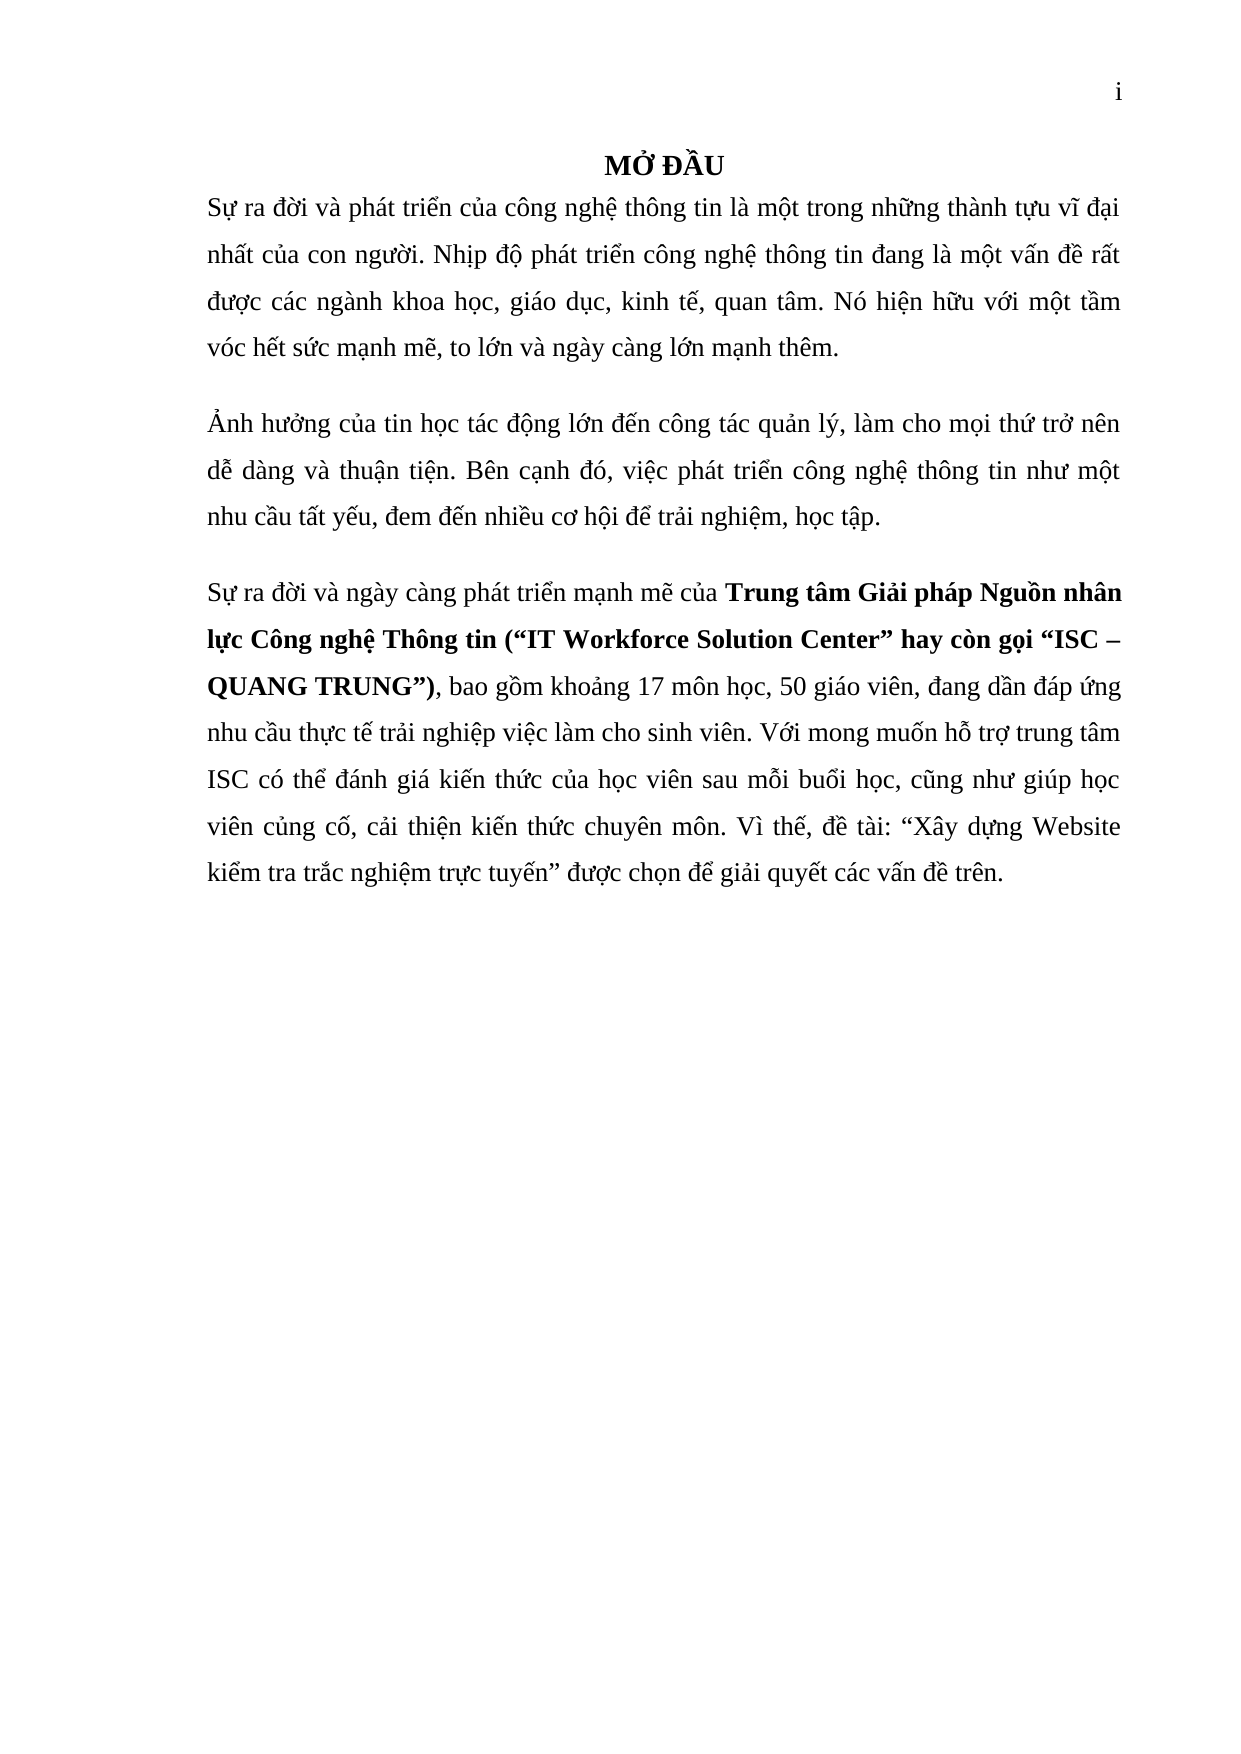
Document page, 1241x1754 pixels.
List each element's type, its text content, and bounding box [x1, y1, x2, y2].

text Sự ra đời và ngày càng phát triển mạnh mẽ của Trung tâm Giải pháp Nguồn nhân lực Công nghệ Thông tin (“IT Workforce Solution Center” hay còn gọi “ISC – QUANG TRUNG”), bao gồm khoảng 17 môn học, 50 giáo viên, đang dần đáp ứng nhu cầu thực tế trải nghiệp việc làm cho sinh viên. Với mong muốn hỗ trợ trung tâm ISC có thể đánh giá kiến thức của học viên sau mỗi buổi học, cũng như giúp học viên củng cố, cải thiện kiến thức chuyên môn. Vì thế, đề tài: “Xây dựng Website kiểm tra trắc nghiệm trực tuyến” được chọn để giải quyết các vấn đề trên. [207, 576, 1122, 887]
text Sự ra đời và phát triển của công nghệ thông tin là một trong những thành tựu vĩ đại nhất của con người. Nhịp độ phát triển công nghệ thông tin đang là một vấn đề rất được các ngành khoa học, giáo dục, kinh tế, quan tâm. Nó hiện hữu với một tầm vóc hết sức mạnh mẽ, to lớn và ngày càng lớn mạnh thêm. [207, 191, 1122, 362]
text MỞ ĐẦU [207, 148, 1122, 181]
text Ảnh hưởng của tin học tác động lớn đến công tác quản lý, làm cho mọi thứ trở nên dễ dàng và thuận tiện. Bên cạnh đó, việc phát triển công nghệ thông tin như một nhu cầu tất yếu, đem đến nhiều cơ hội để trải nghiệm, học tập. [207, 407, 1122, 532]
